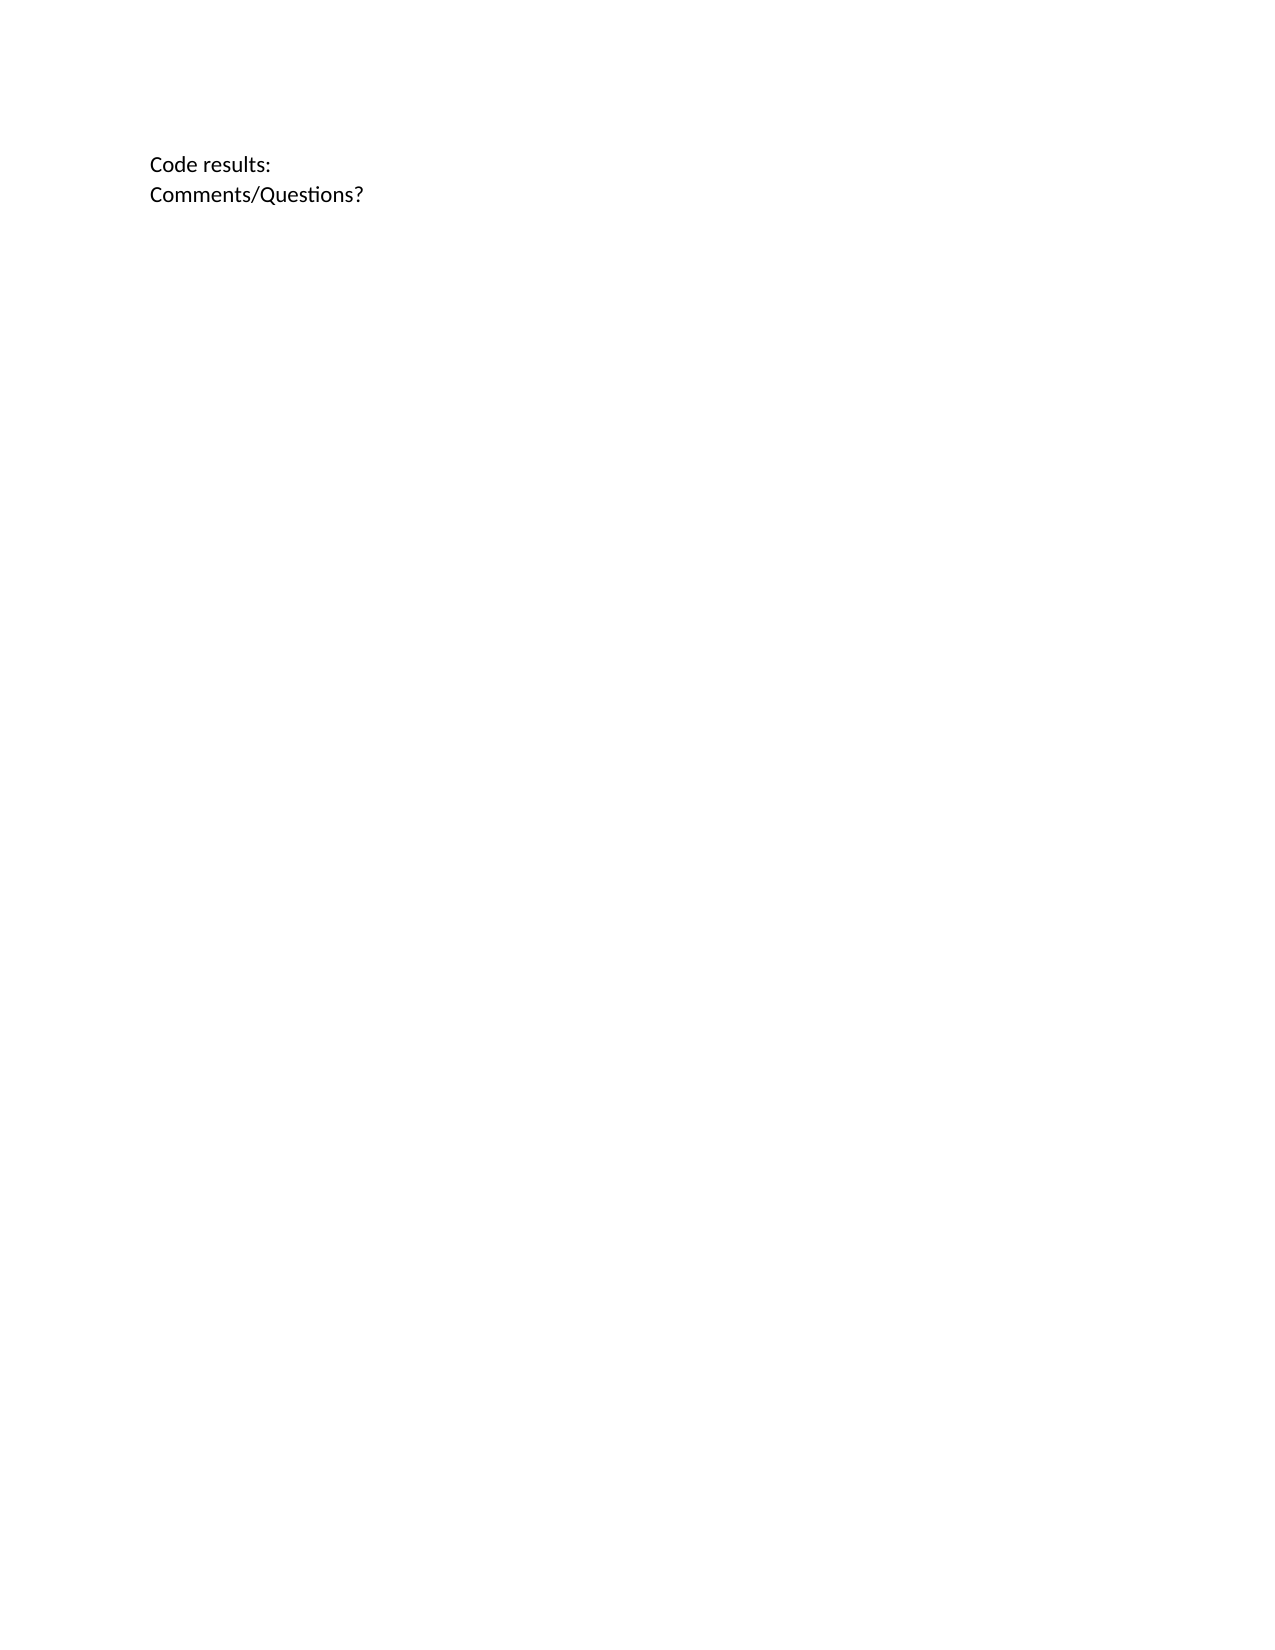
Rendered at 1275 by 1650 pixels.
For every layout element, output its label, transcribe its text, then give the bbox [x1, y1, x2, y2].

text Code results: [150, 150, 1125, 178]
text Comments/Questions? [150, 180, 1125, 208]
